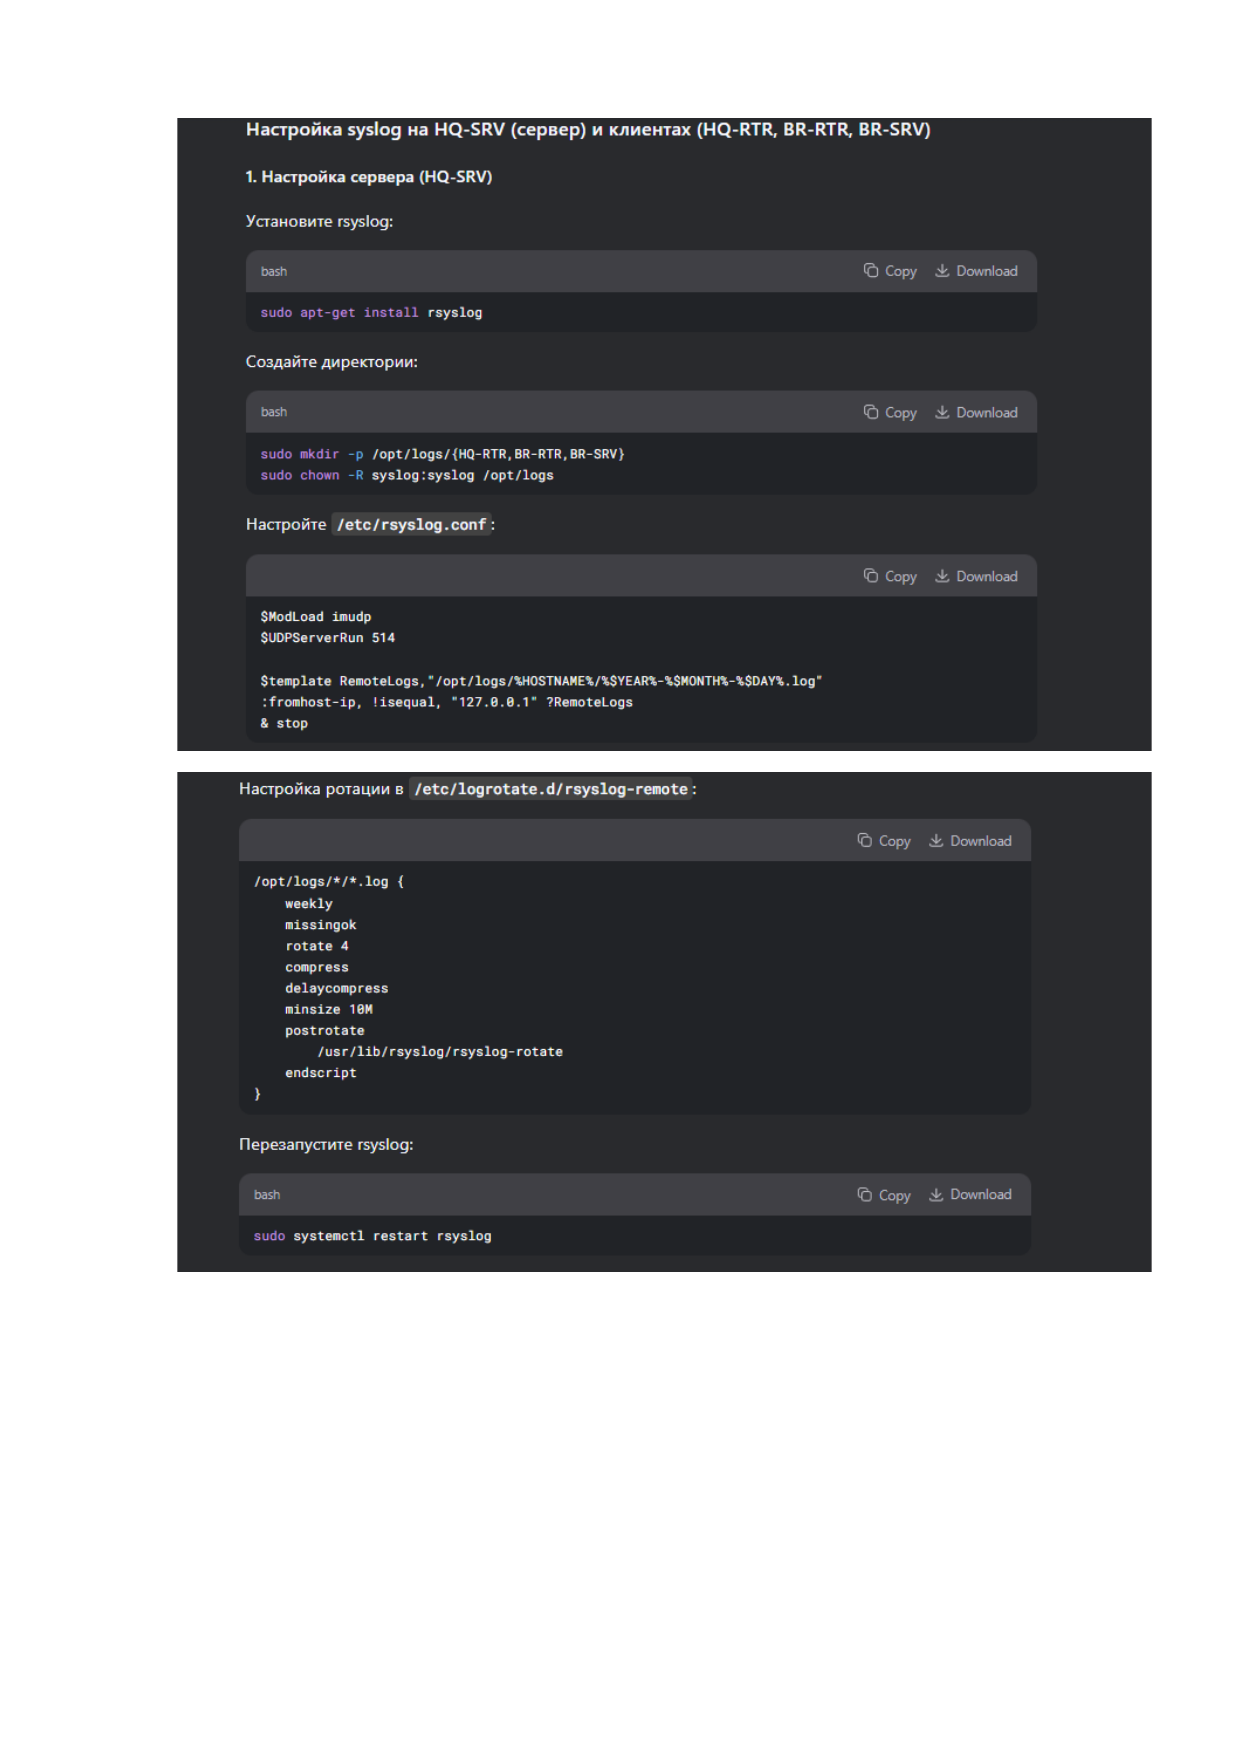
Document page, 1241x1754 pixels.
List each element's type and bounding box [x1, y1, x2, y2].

picture [177, 118, 1152, 751]
picture [177, 772, 1152, 1272]
